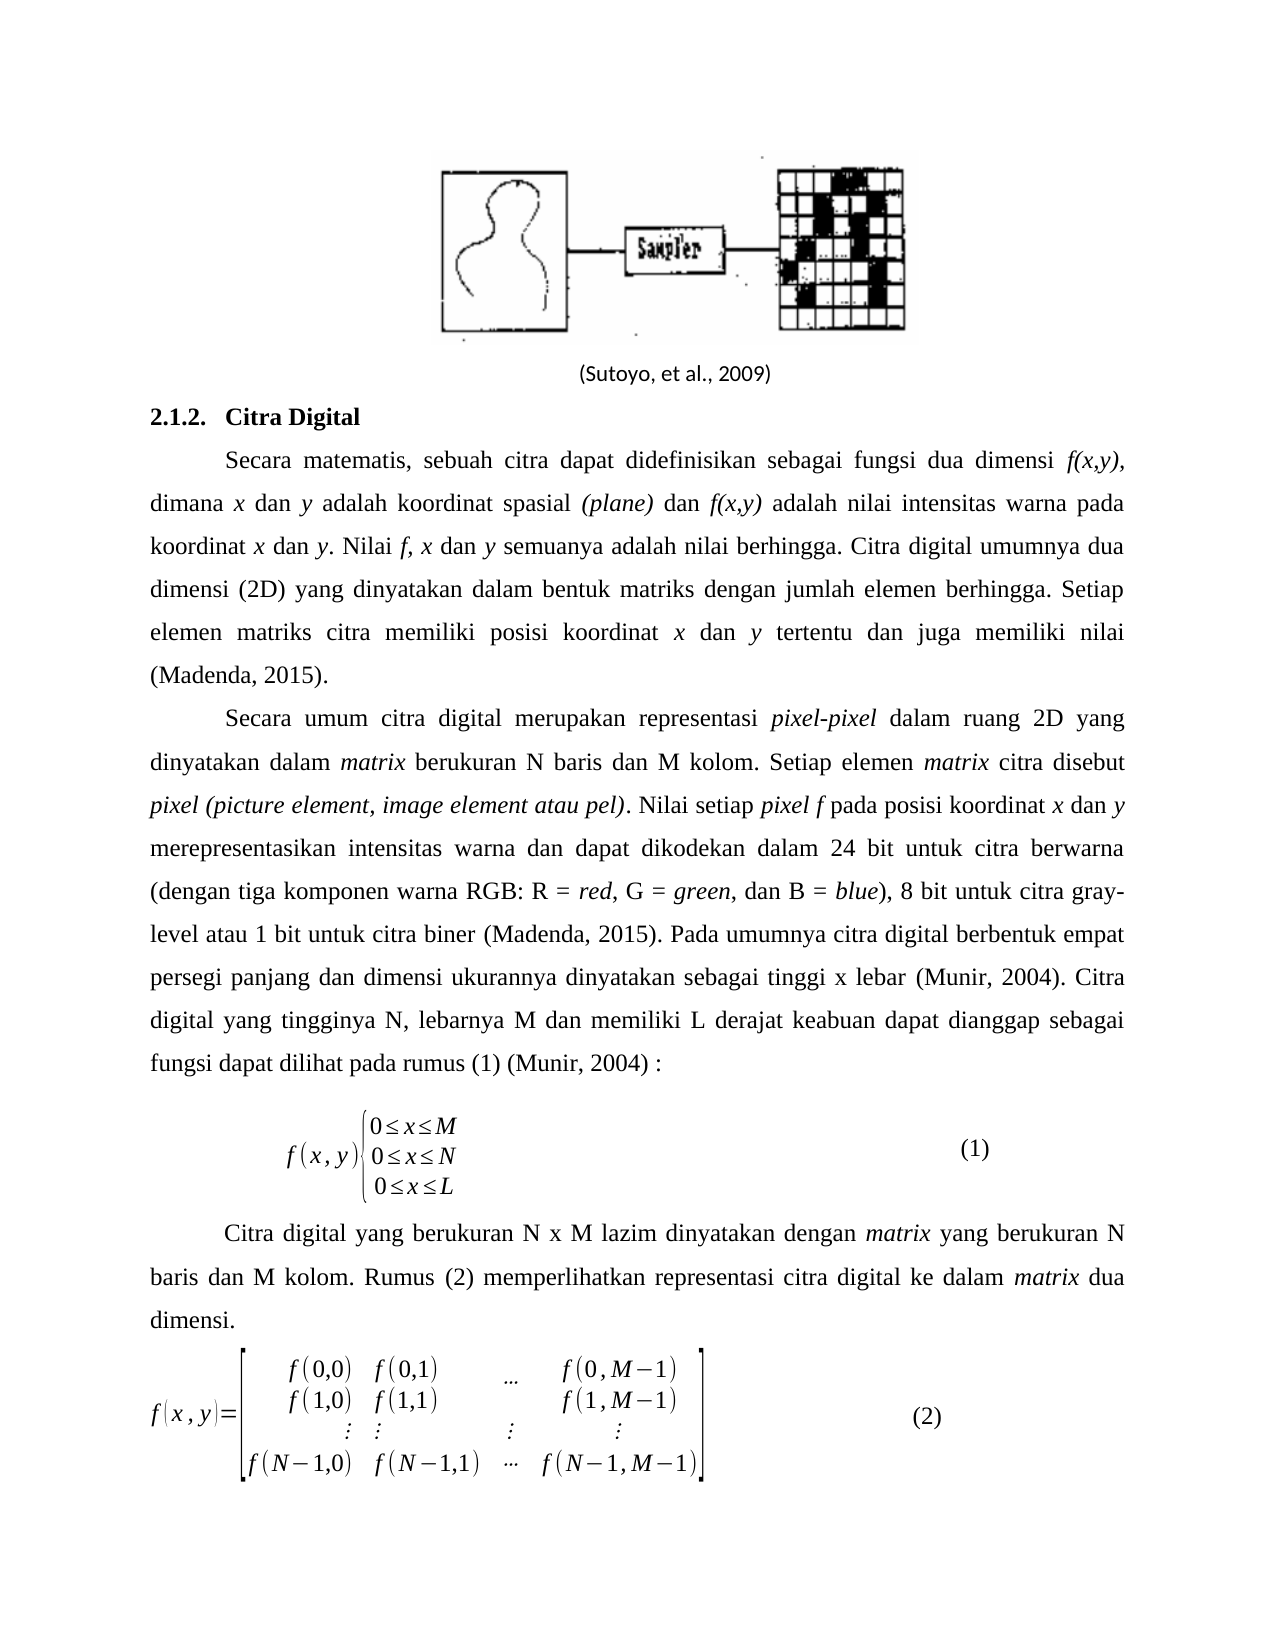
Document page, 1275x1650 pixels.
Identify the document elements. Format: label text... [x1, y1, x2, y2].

text (2) [150, 1348, 1125, 1484]
text (1) [150, 1108, 1125, 1204]
list Secara umum citra digital merupakan representasi pixel-pixel dalam ruang 2D yang dinyatakan dalam matrix berukuran N baris dan M kolom. Setiap elemen matrix citra disebut pixel (picture element, image element atau pel). Nilai setiap pixel f pada posisi koordinat x dan y merepresentasikan intensitas warna dan dapat dikodekan dalam 24 bit untuk citra berwarna (dengan tiga komponen warna RGB: R = red, G = green, dan B = blue), 8 bit untuk citra gray-level atau 1 bit untuk citra biner. Pada umumnya citra digital berbentuk empat persegi panjang dan dimensi ukurannya dinyatakan sebagai tinggi x lebar. Citra digital yang tingginya N, lebarnya M dan memiliki L derajat keabuan dapat dianggap sebagai fungsi dapat dilihat pada rumus (1) : [150, 703, 1125, 1077]
text Citra digital yang berukuran N x M lazim dinyatakan dengan matrix yang berukuran N baris dan M kolom. Rumus (2) memperlihatkan representasi citra digital ke dalam matrix dua dimensi. [150, 1218, 1125, 1333]
picture [431, 150, 919, 346]
list Secara matematis, sebuah citra dapat didefinisikan sebagai fungsi dua dimensi f(x,y), dimana x dan y adalah koordinat spasial (plane) dan f(x,y) adalah nilai intensitas warna pada koordinat x dan y. Nilai f, x dan y semuanya adalah nilai berhingga. Citra digital umumnya dua dimensi (2D) yang dinyatakan dalam bentuk matriks dengan jumlah elemen berhingga. Setiap elemen matriks citra memiliki posisi koordinat x dan y tertentu dan juga memiliki nilai. [150, 445, 1125, 689]
list Citra Digital [150, 402, 1125, 430]
